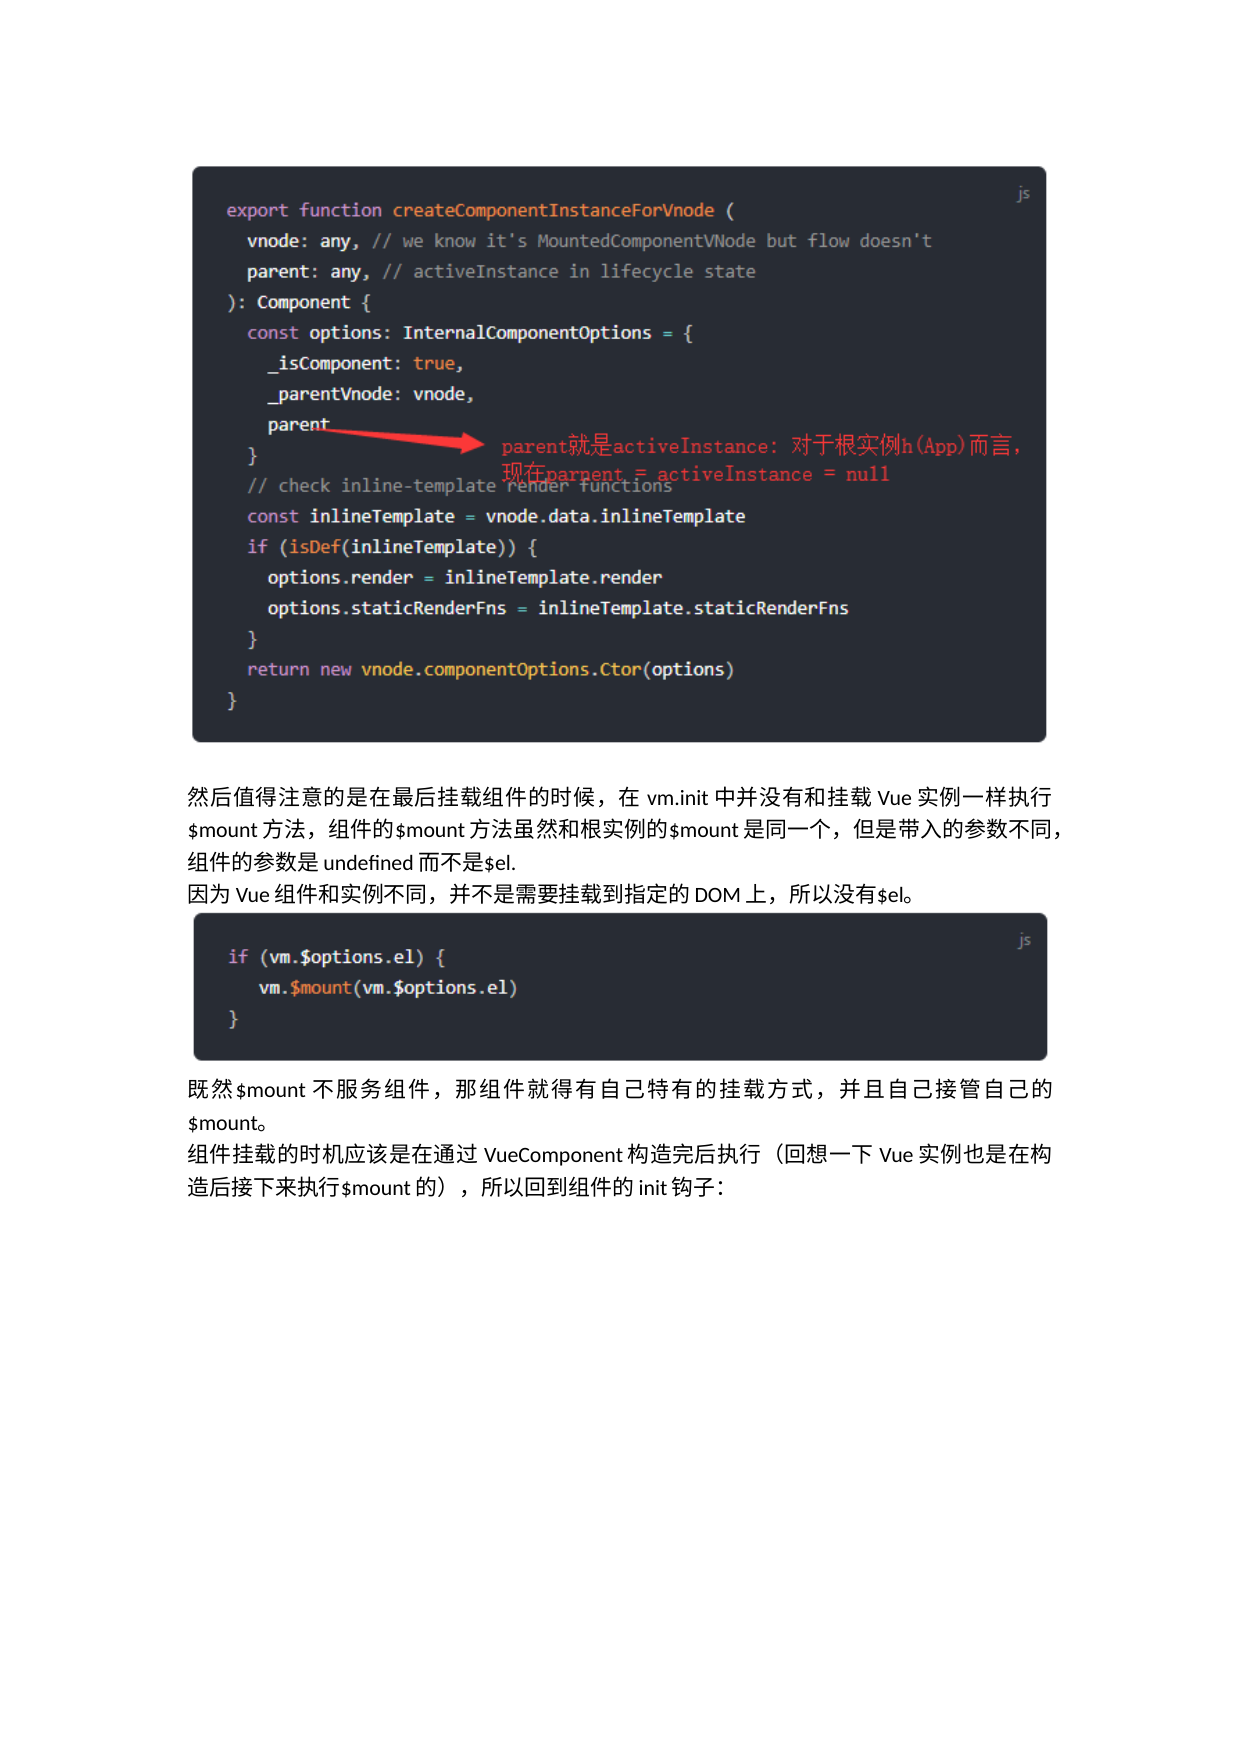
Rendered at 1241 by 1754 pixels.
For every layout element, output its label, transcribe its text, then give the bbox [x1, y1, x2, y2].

list 然后值得注意的是在最后挂载组件的时候，在vm.init中并没有和挂载Vue实例一样执行$mount方法，组件的$mount方法虽然和根实例的$mount是同一个，但是带入的参数不同，组件的参数是undefined而不是$el. [187, 779, 1053, 877]
picture [187, 909, 1053, 1065]
picture [187, 162, 1052, 748]
text 既然$mount不服务组件，那组件就得有自己特有的挂载方式，并且自己接管自己的$mount。 [187, 1072, 1053, 1137]
text 因为Vue组件和实例不同，并不是需要挂载到指定的DOM上，所以没有$el。 [187, 877, 1053, 909]
text 组件挂载的时机应该是在通过VueComponent构造完后执行（回想一下Vue实例也是在构造后接下来执行$mount的），所以回到组件的init钩子： [187, 1137, 1053, 1202]
